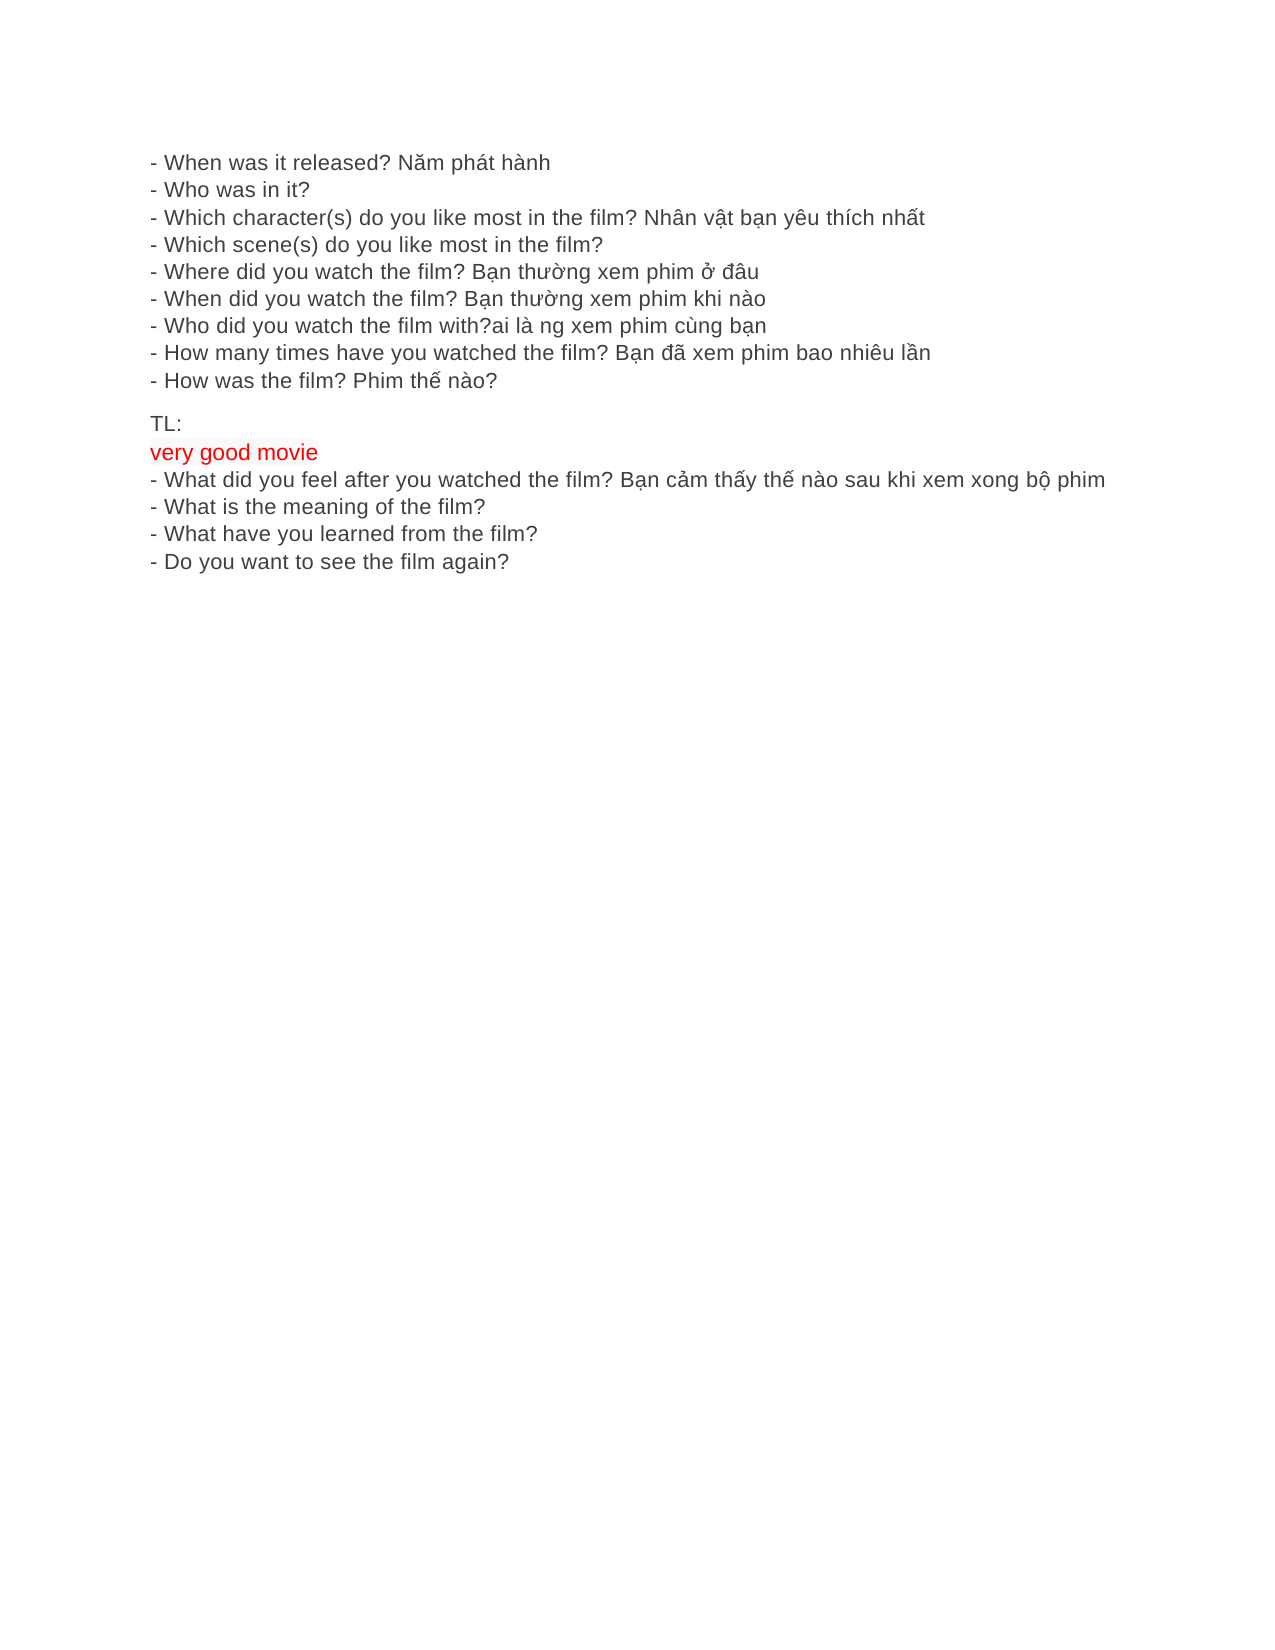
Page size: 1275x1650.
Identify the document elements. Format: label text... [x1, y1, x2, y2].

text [150, 150, 1125, 393]
text TL: very good movie - What did you feel after you watched the film? Bạn cảm thấy thế nào sau khi xem xong bộ phim - What is the meaning of the film? - What have you learned from the film? - Do you want to see the film again? [150, 411, 1125, 574]
